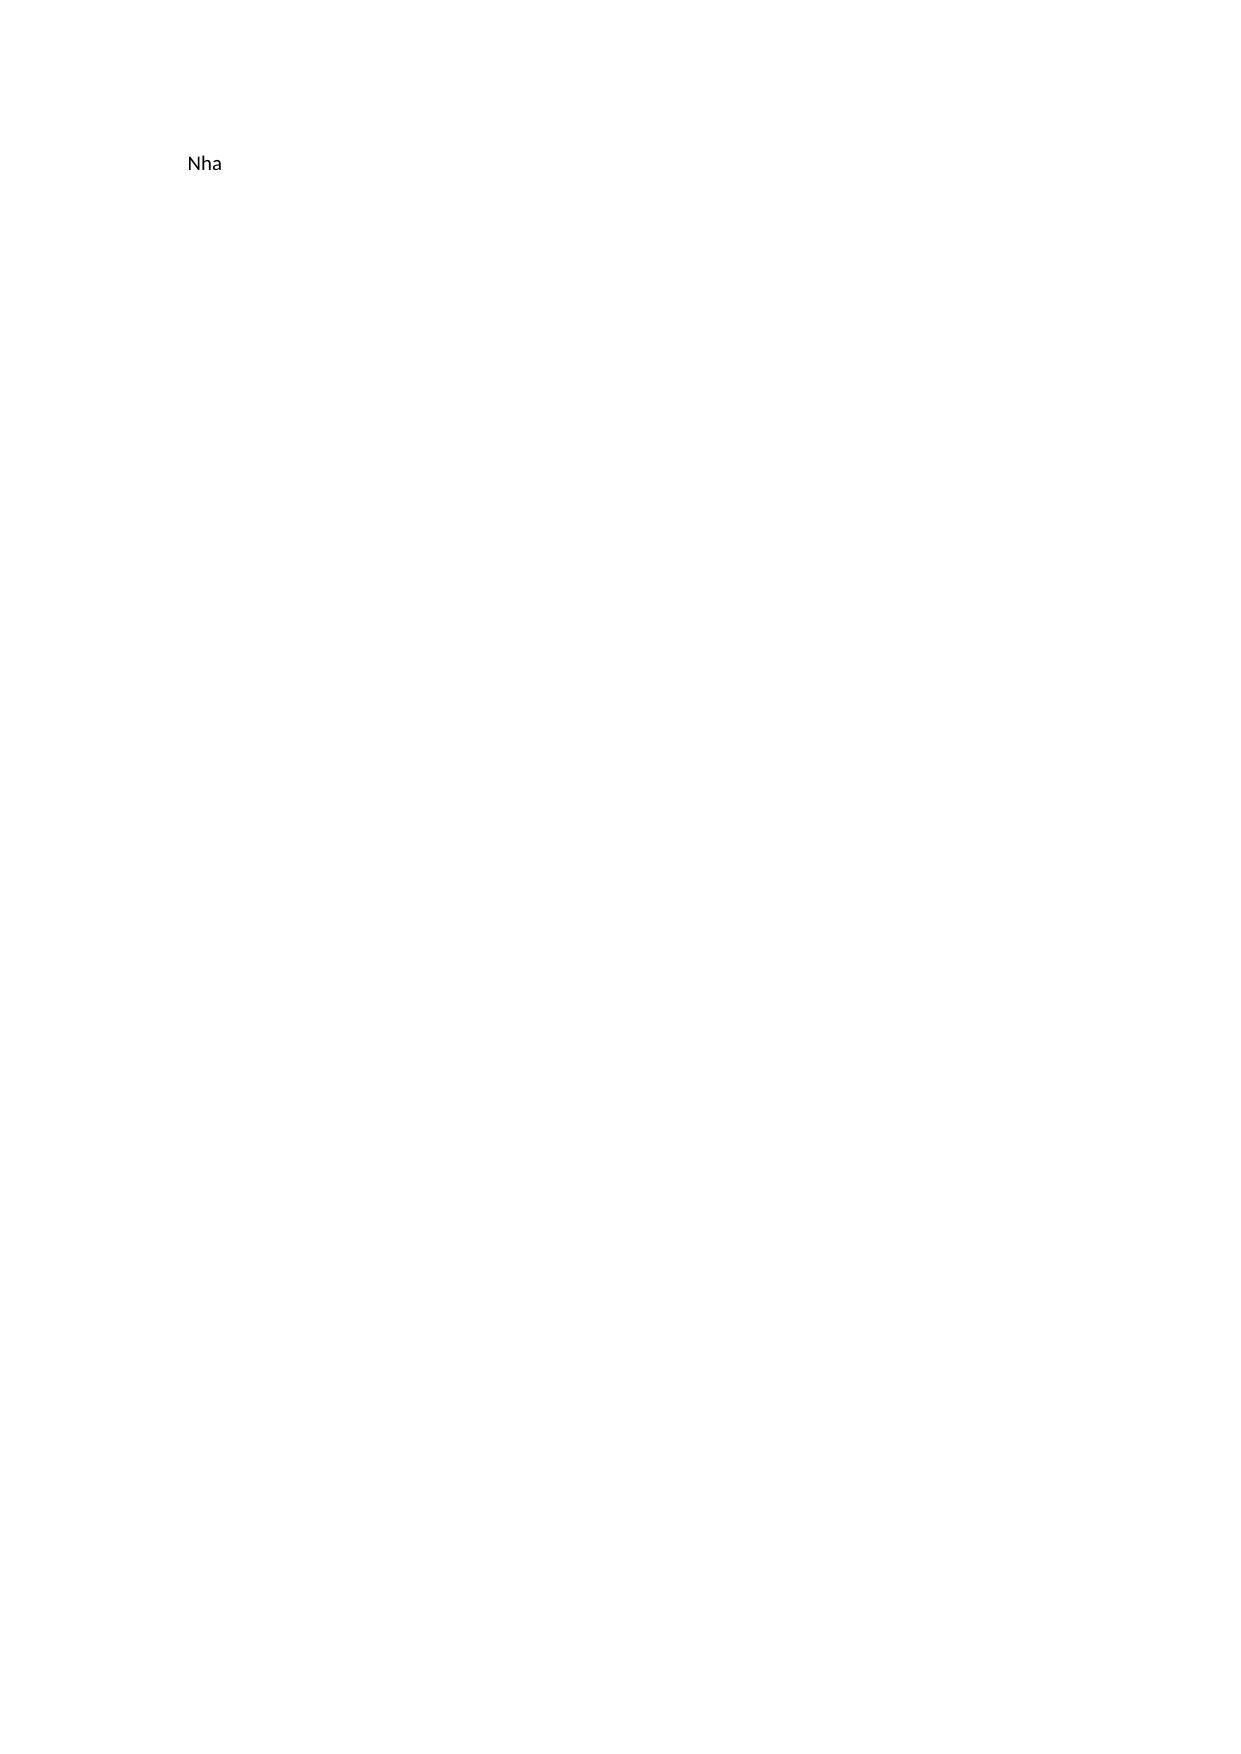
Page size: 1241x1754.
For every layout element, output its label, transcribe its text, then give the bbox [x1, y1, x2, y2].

text Nha [187, 150, 1053, 175]
